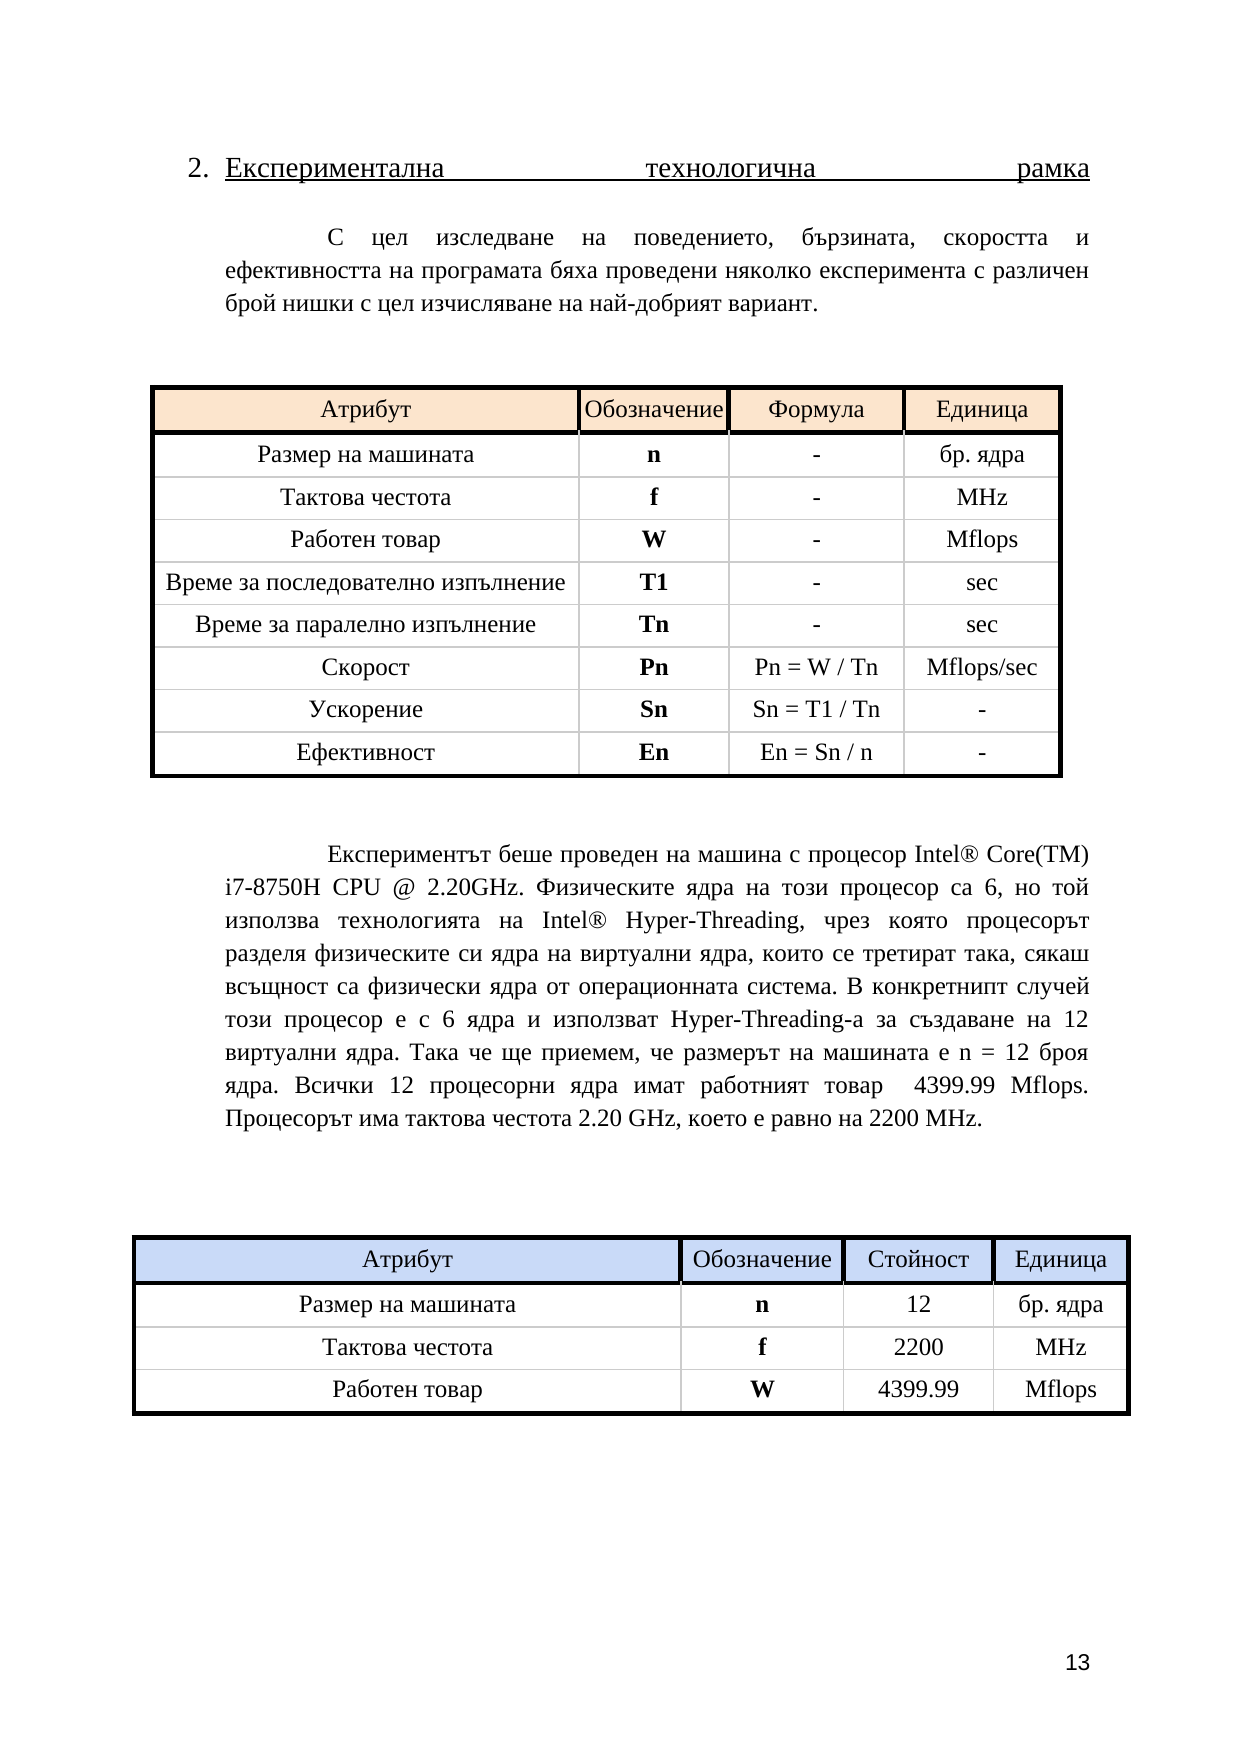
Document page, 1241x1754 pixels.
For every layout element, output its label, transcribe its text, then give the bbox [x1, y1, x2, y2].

table_cell Pn [580, 648, 728, 688]
table_cell Ефективност [155, 733, 578, 773]
table_cell En [580, 733, 728, 773]
table_cell Време за паралелно изпълнение [155, 605, 578, 646]
table_cell Pn = W / Tn [730, 648, 903, 688]
table_header Формула [731, 390, 902, 430]
table_cell Mflops/sес [905, 648, 1058, 688]
table_cell Време за последователно изпълнение [155, 563, 578, 603]
table_cell 2200 [844, 1328, 993, 1369]
table_cell Скорост [155, 648, 578, 688]
table_cell - [905, 690, 1058, 731]
table_header Атрибут [136, 1240, 678, 1281]
subtitle Експериментална технологична рамка [187, 150, 1090, 222]
table_cell - [905, 733, 1058, 773]
table_cell Тактова честота [155, 478, 578, 518]
table_cell Mflops [905, 520, 1058, 561]
table_header Атрибут [155, 390, 577, 430]
table_cell f [682, 1328, 843, 1369]
table_cell Sn [580, 690, 728, 731]
text С цел изследване на поведението, бързината, скоростта и ефективността на програмата бяха проведени няколко експеримента с различен брой нишки с цел изчисляване на най-добрият вариант. [225, 222, 1090, 317]
table_cell En = Sn / n [730, 733, 903, 773]
table_cell Работен товар [136, 1370, 680, 1411]
table_cell Ускорение [155, 690, 578, 731]
table_header Обозначение [581, 390, 726, 430]
table_cell Mflops [994, 1370, 1126, 1411]
table_cell Размер на машината [155, 435, 578, 476]
table_cell Sn = T1 / Tn [730, 690, 903, 731]
table_header Единица [996, 1240, 1126, 1281]
table_cell бр. ядра [994, 1285, 1126, 1326]
table_cell W [682, 1370, 843, 1411]
table_cell 12 [844, 1285, 993, 1326]
table_cell MHz [905, 478, 1058, 518]
table_cell бр. ядра [905, 435, 1058, 476]
table_cell Размер на машината [136, 1285, 680, 1326]
table_cell W [580, 520, 728, 561]
table_cell Тn [580, 605, 728, 646]
table_cell sec [905, 563, 1058, 603]
table_cell Т1 [580, 563, 728, 603]
text Експериментът беше проведен на машина с процесор Intel® Core(TM) i7-8750H CPU @ 2.20GHz. Физическите ядра на този процесор са 6, но той използва технологията на Intel® Hyper-Threading, чрез която процесорът разделя физическите си ядра на виртуални ядра, които се третират така, сякаш всъщност са физически ядра от операционната система. В конкретнипт случей този процесор е с 6 ядра и използват Hyper-Threading-а за създаване на 12 виртуални ядра. Така че ще приемем, че размерът на машината е n = 12 броя ядра. Всички 12 процесорни ядра имат работният товар 4399.99 Mflops. Процесорът има тактова честота 2.20 GHz, което е равно на 2200 MHz. [225, 839, 1090, 1132]
table_cell n [580, 435, 728, 476]
table_cell sec [905, 605, 1058, 646]
table_cell MHz [994, 1328, 1126, 1369]
table_cell n [682, 1285, 843, 1326]
table_header Обозначение [683, 1240, 841, 1281]
table_cell 4399.99 [844, 1370, 993, 1411]
table_cell - [730, 435, 903, 476]
table_header Стойност [846, 1240, 991, 1281]
table_cell - [730, 563, 903, 603]
table_cell Тактова честота [136, 1328, 680, 1369]
table_cell Работен товар [155, 520, 578, 561]
table_cell - [730, 605, 903, 646]
table_cell - [730, 520, 903, 561]
table_cell - [730, 478, 903, 518]
table_cell f [580, 478, 728, 518]
table_header Единица [906, 390, 1058, 430]
